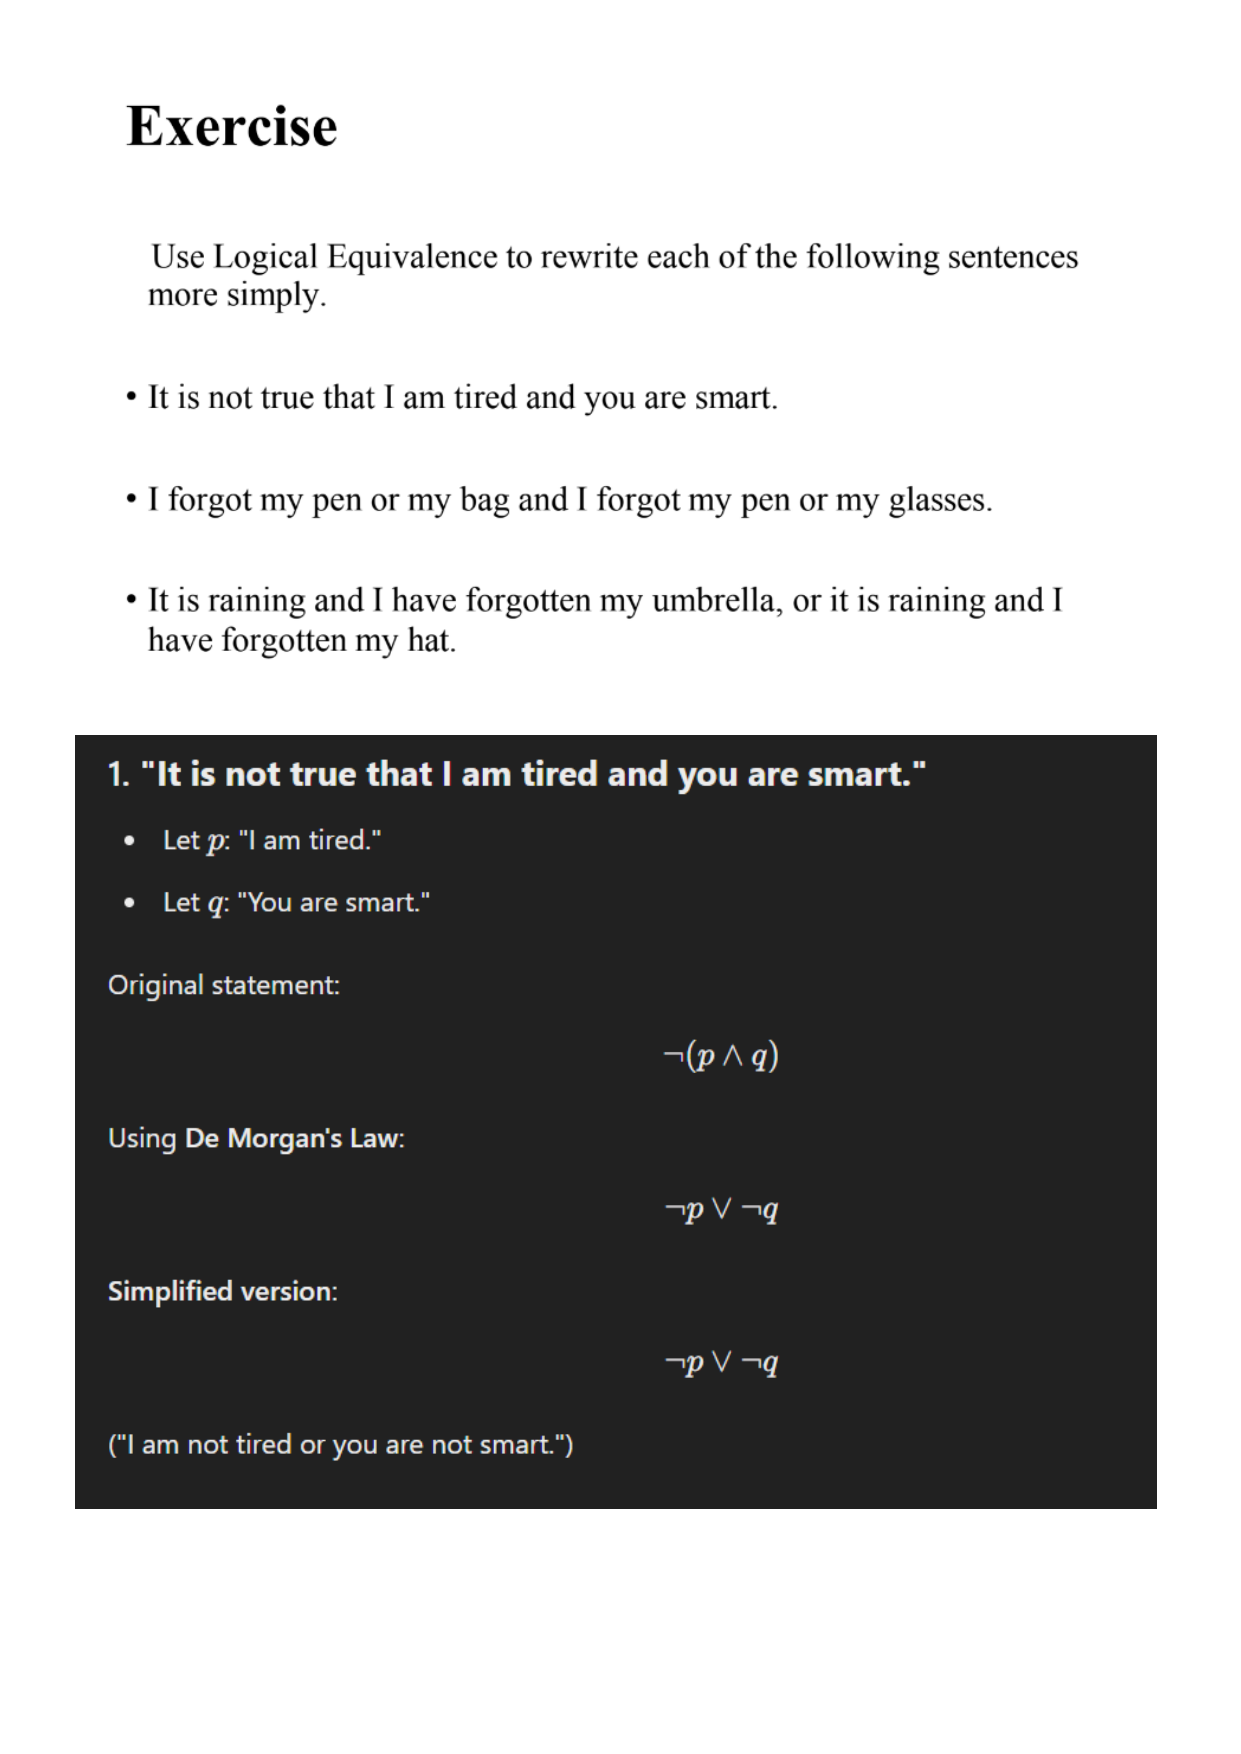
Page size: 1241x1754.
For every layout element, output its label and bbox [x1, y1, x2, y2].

picture [75, 735, 1157, 1509]
picture [75, 75, 1166, 716]
